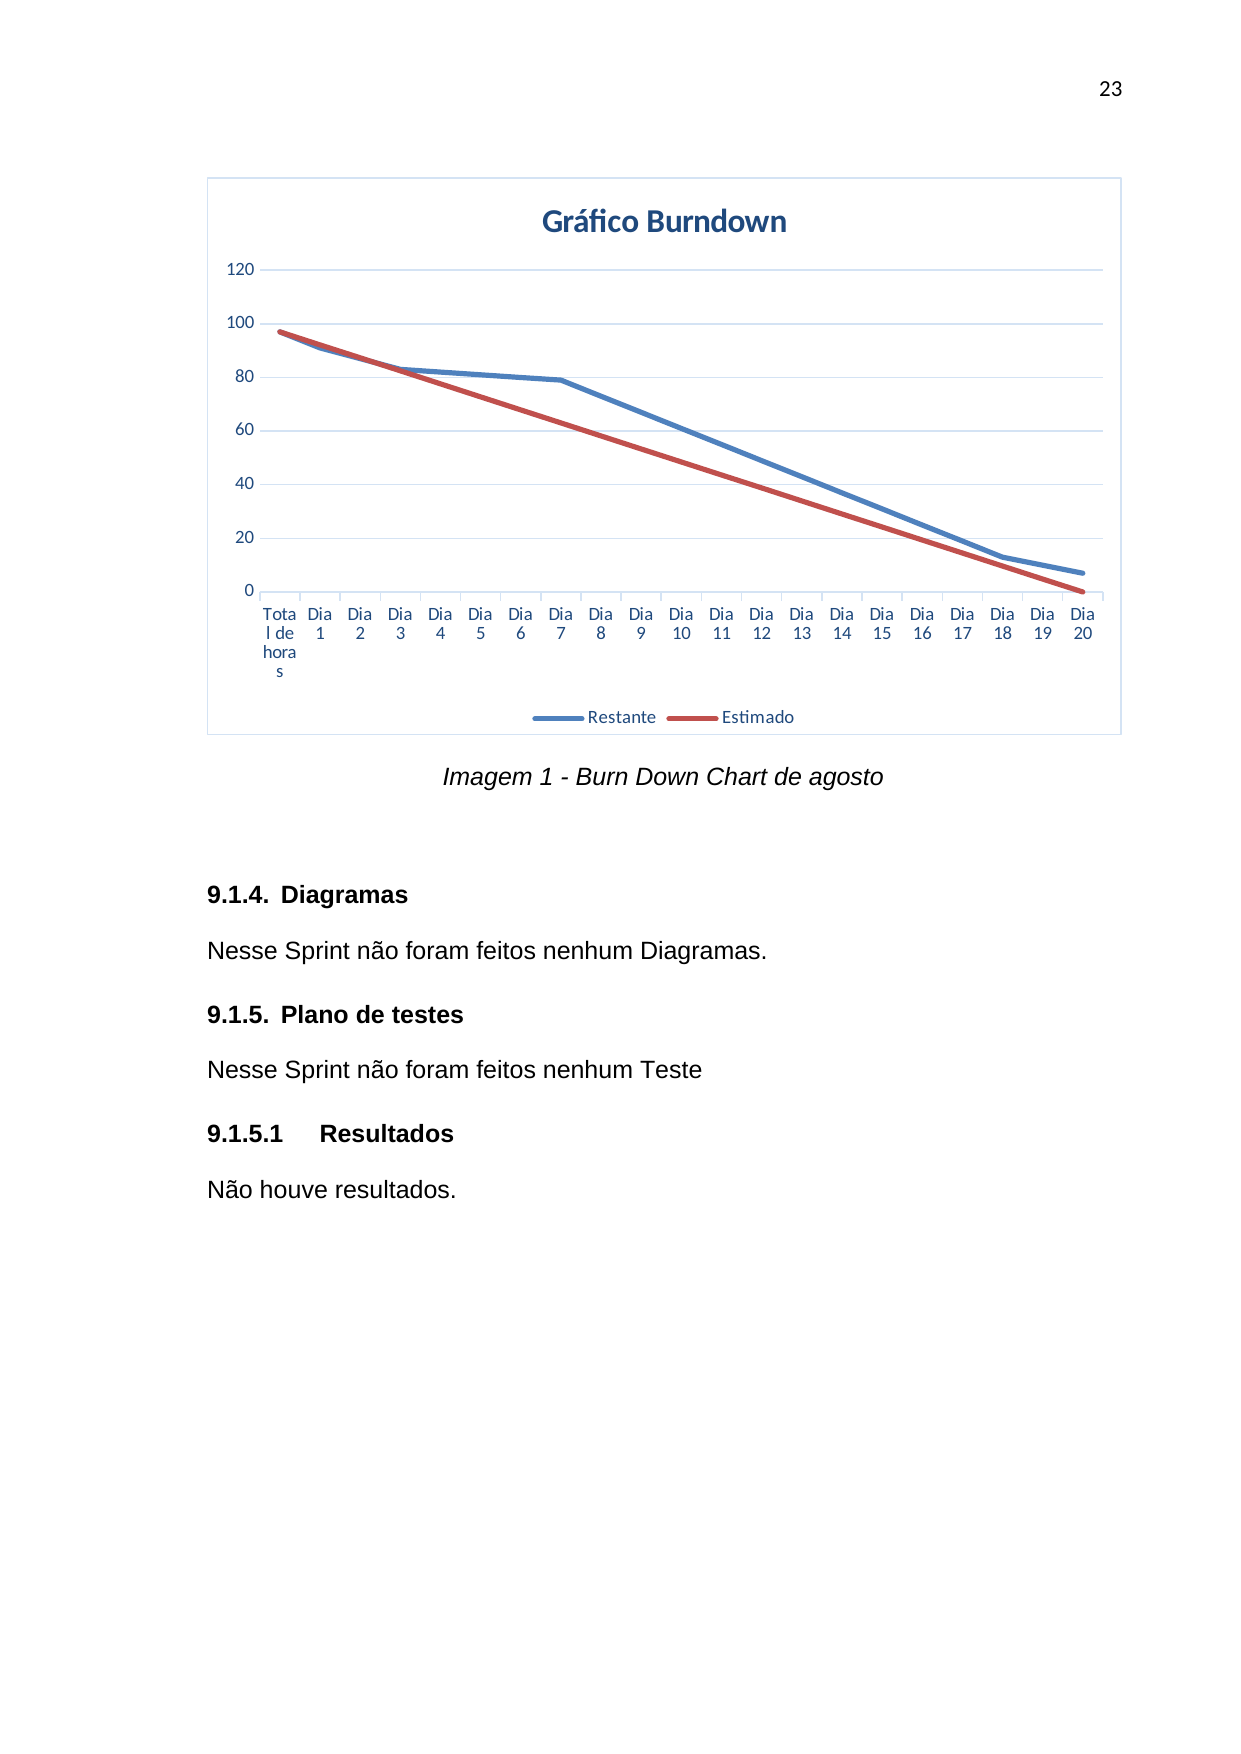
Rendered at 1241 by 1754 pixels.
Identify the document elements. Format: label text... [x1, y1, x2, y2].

subtitle Plano de testes [207, 999, 1122, 1028]
text Nesse Sprint não foram feitos nenhum Diagramas. [207, 936, 1122, 964]
subtitle Resultados [207, 1119, 1122, 1148]
text Imagem 1 - Burn Down Chart de agosto [207, 762, 1122, 790]
text Não houve resultados. [207, 1175, 1122, 1203]
text Nesse Sprint não foram feitos nenhum Teste [207, 1055, 1122, 1084]
subtitle Diagramas [207, 880, 1122, 909]
